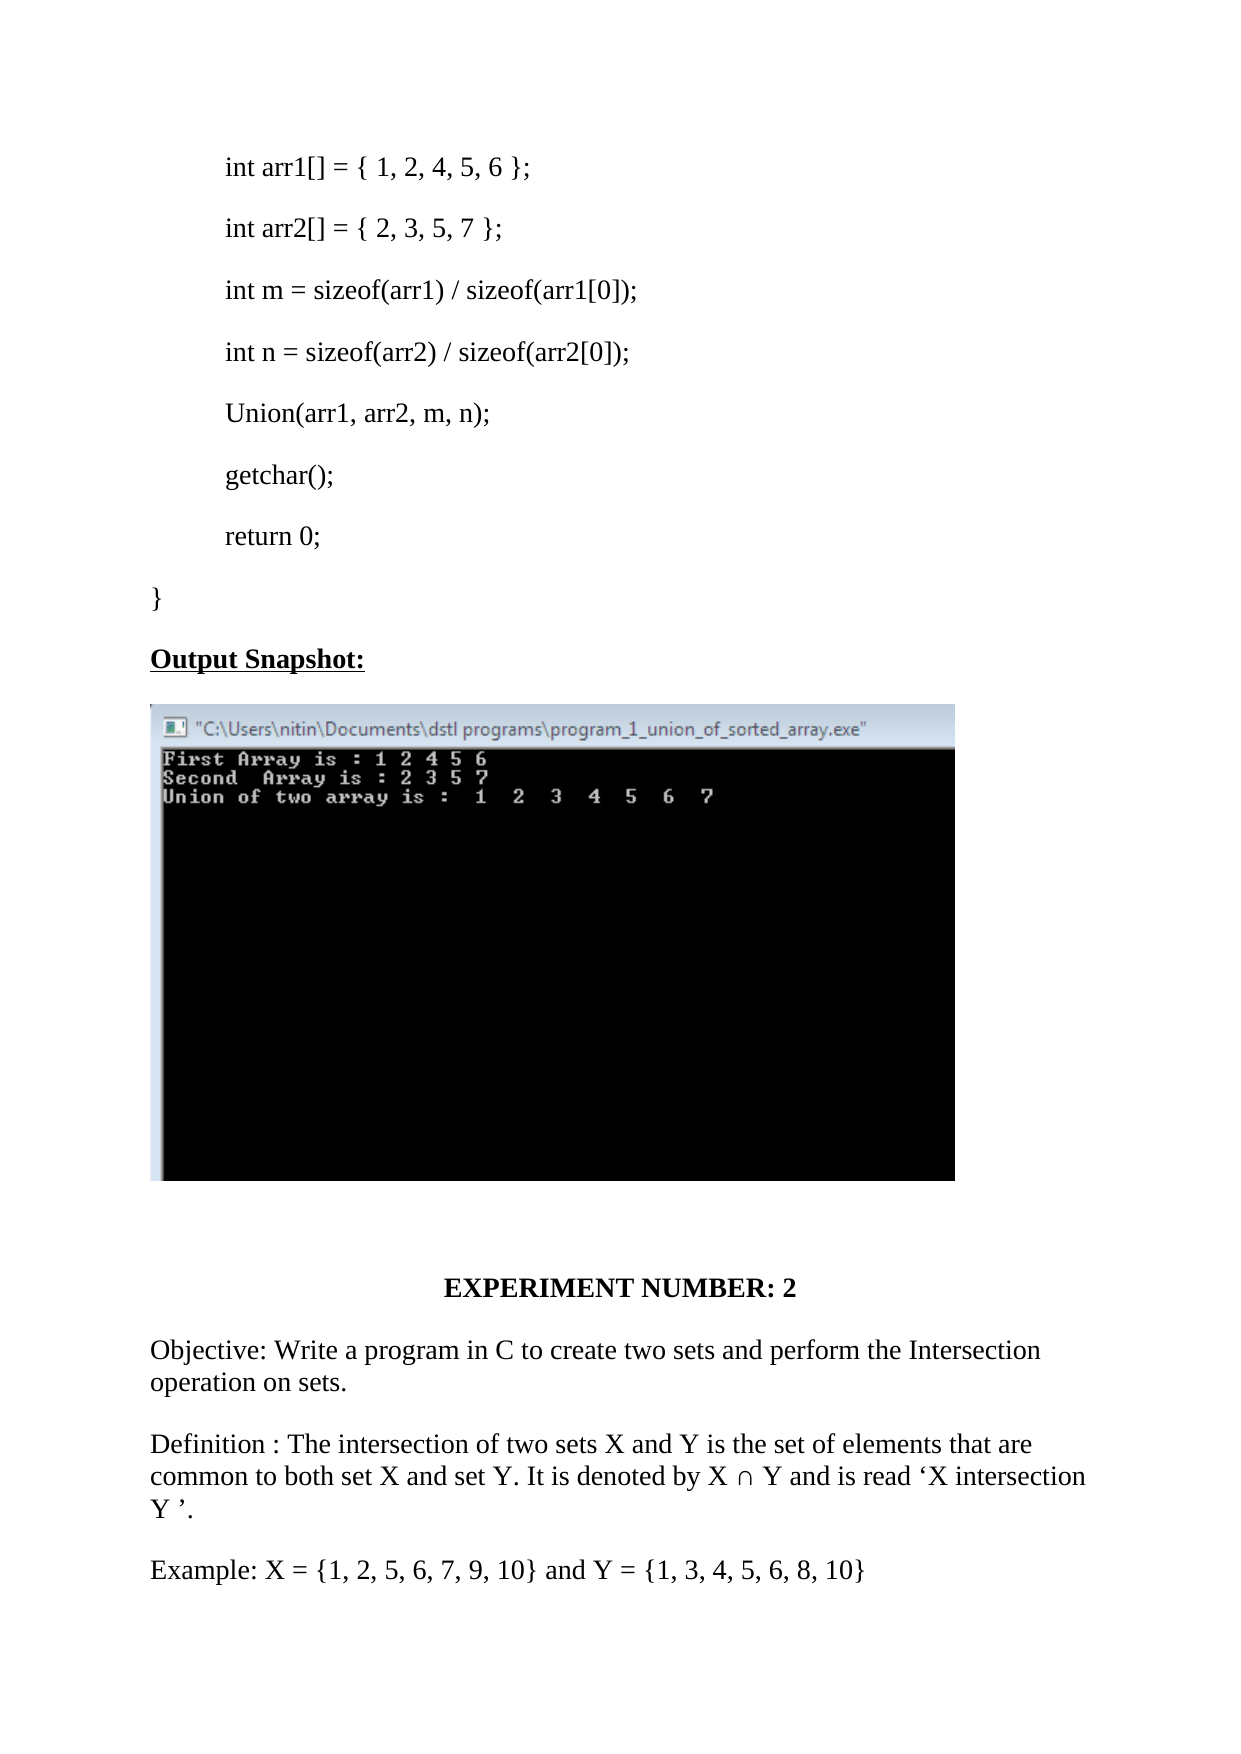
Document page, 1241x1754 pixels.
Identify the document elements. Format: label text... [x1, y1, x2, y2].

text Output Snapshot: [150, 642, 1090, 675]
text int n = sizeof(arr2) / sizeof(arr2[0]); [150, 335, 1090, 367]
text Example: X = {1, 2, 5, 6, 7, 9, 10} and Y = {1, 3, 4, 5, 6, 8, 10} [150, 1553, 1090, 1586]
text Definition : The intersection of two sets X and Y is the set of elements that are common to both set X and set Y. It is denoted by X ∩ Y and is read ‘X intersection Y ’. [150, 1427, 1090, 1524]
text return 0; [150, 519, 1090, 552]
text int arr1[] = { 1, 2, 4, 5, 6 }; [150, 150, 1090, 182]
text getchar(); [150, 458, 1090, 490]
picture [150, 704, 955, 1181]
text Objective: Write a program in C to create two sets and perform the Intersection operation on sets. [150, 1333, 1090, 1398]
text int arr2[] = { 2, 3, 5, 7 }; [150, 212, 1090, 244]
text int m = sizeof(arr1) / sizeof(arr1[0]); [150, 273, 1090, 306]
text } [150, 581, 1090, 613]
text EXPERIMENT NUMBER: 2 [150, 1271, 1090, 1304]
text Union(arr1, arr2, m, n); [150, 396, 1090, 429]
